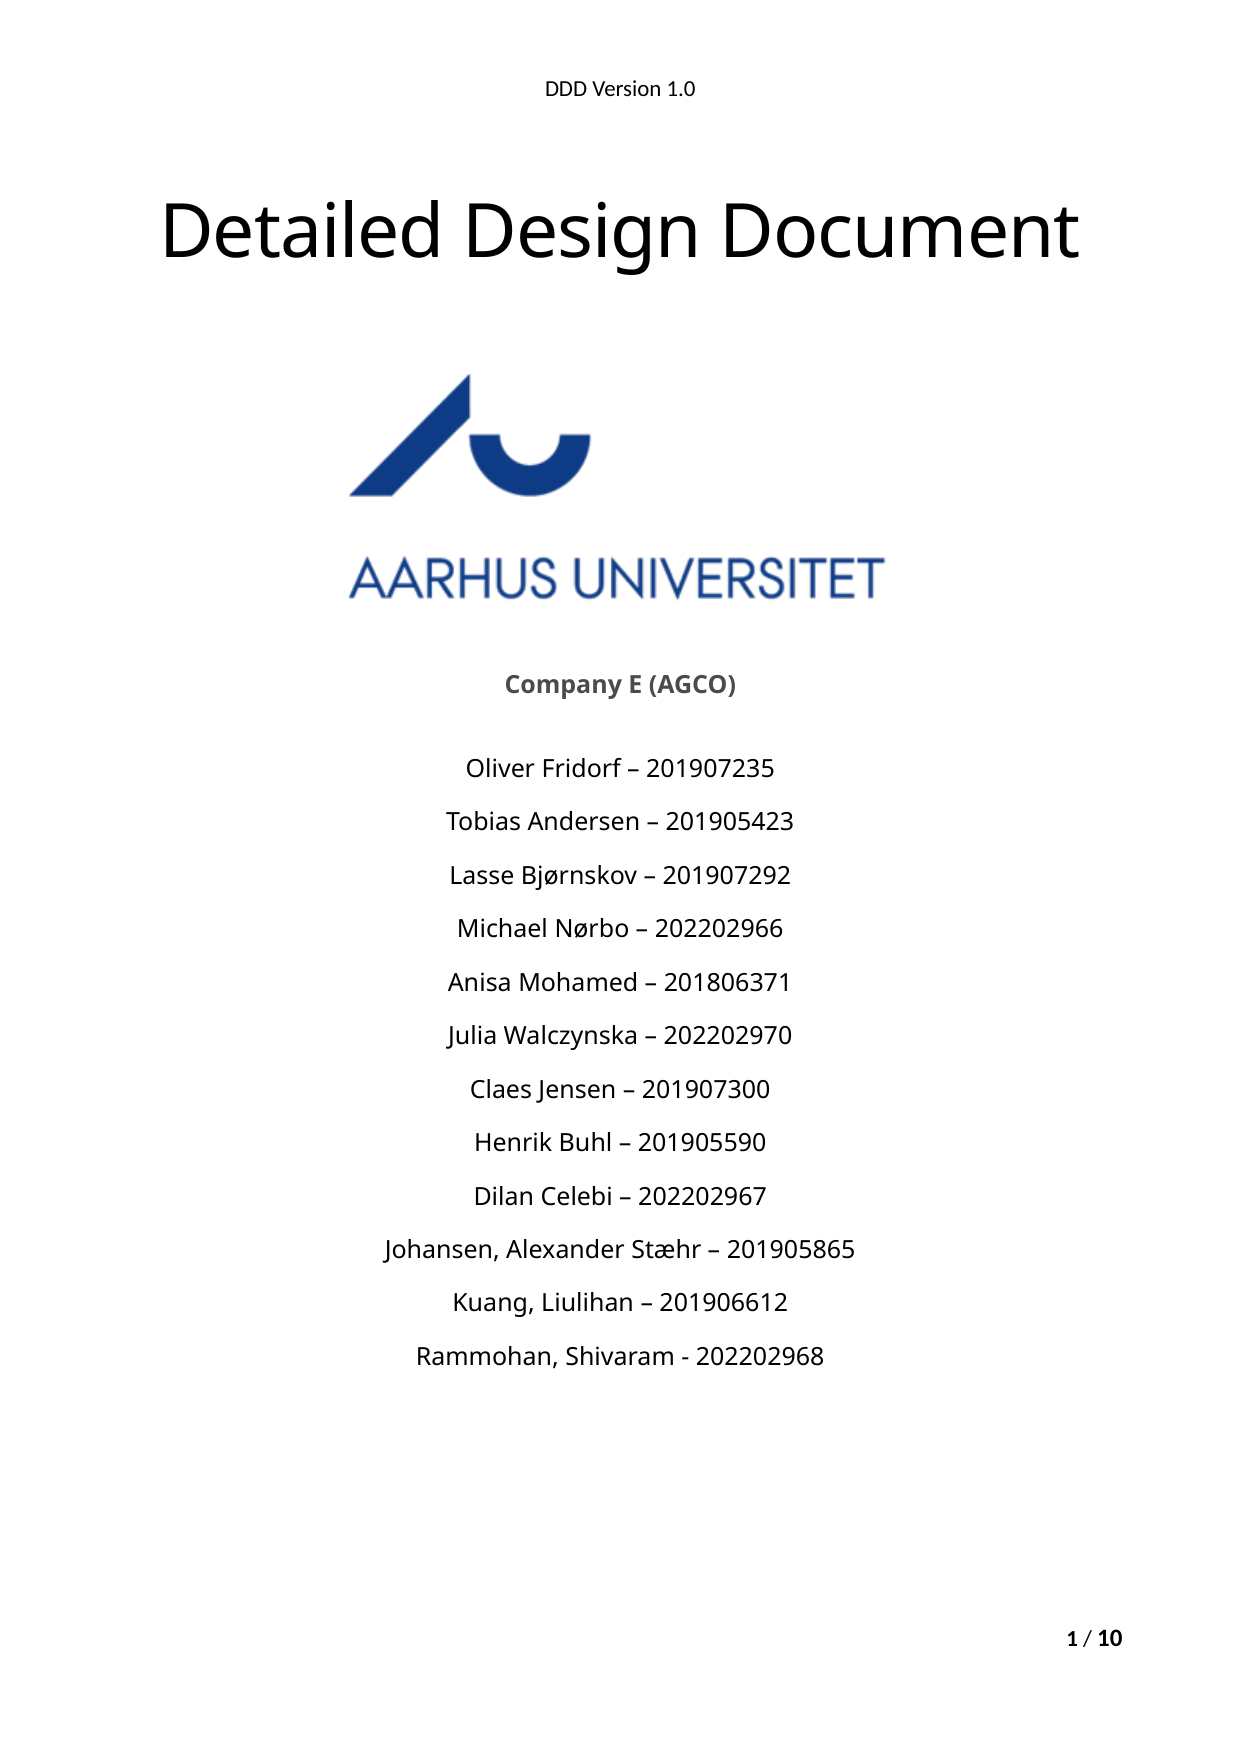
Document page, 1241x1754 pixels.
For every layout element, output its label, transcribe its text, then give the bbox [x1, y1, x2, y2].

text Claes Jensen – 201907300 [118, 1071, 1122, 1105]
text Kuang, Liulihan – 201906612 [118, 1285, 1122, 1319]
text Oliver Fridorf – 201907235 [118, 751, 1122, 785]
text Julia Walczynska – 202202970 [118, 1018, 1122, 1052]
picture [348, 373, 892, 602]
subtitle Company E (AGCO) [118, 667, 1122, 701]
text Dilan Celebi – 202202967 [118, 1178, 1122, 1212]
text Tobias Andersen – 201905423 [118, 804, 1122, 838]
text Lasse Bjørnskov – 201907292 [118, 857, 1122, 892]
text Henrik Buhl – 201905590 [118, 1125, 1122, 1159]
text Johansen, Alexander Stæhr – 201905865 [118, 1232, 1122, 1266]
text Rammohan, Shivaram - 202202968 [118, 1338, 1122, 1372]
text Michael Nørbo – 202202966 [118, 911, 1122, 945]
text Anisa Mohamed – 201806371 [118, 964, 1122, 998]
title Detailed Design Document [118, 177, 1122, 279]
